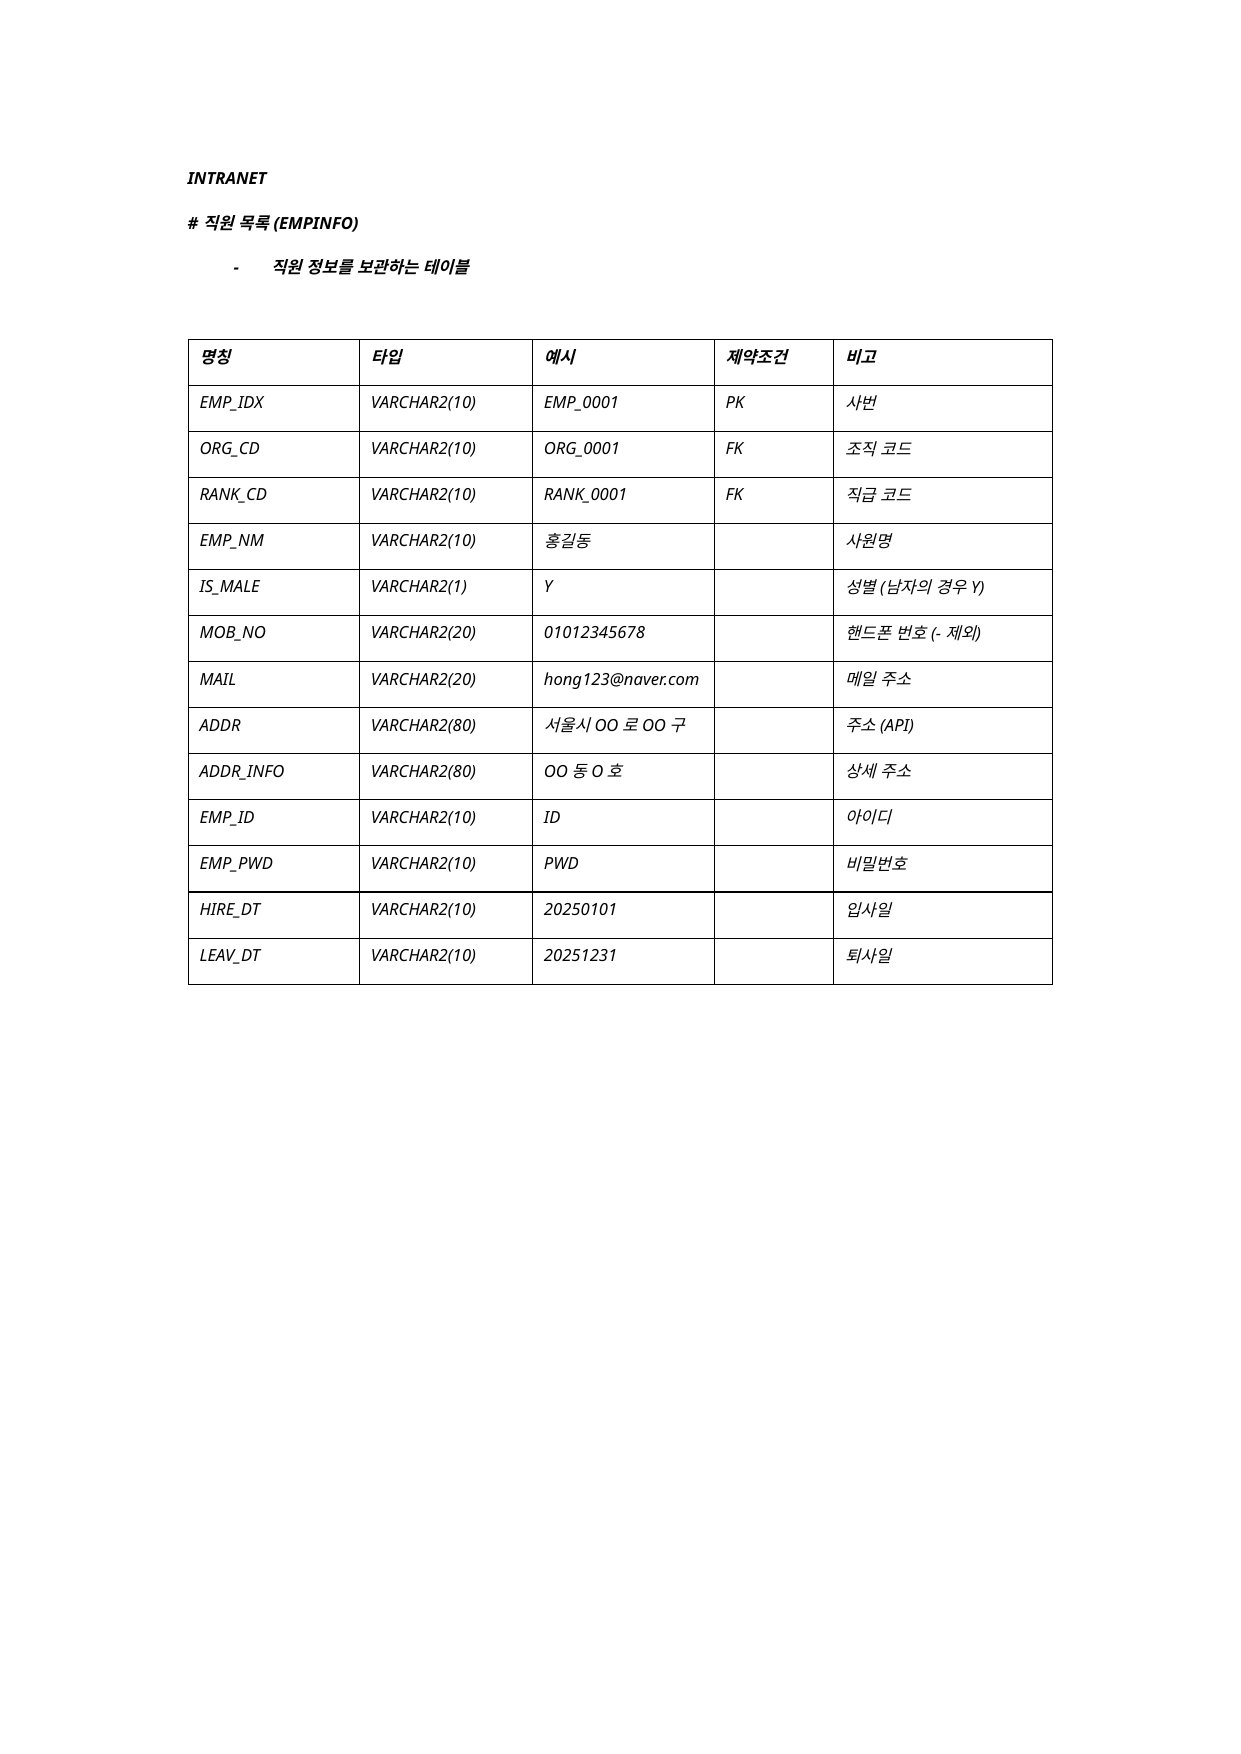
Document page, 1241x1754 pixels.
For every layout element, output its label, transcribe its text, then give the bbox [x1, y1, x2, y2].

table_cell ADDR [189, 708, 359, 753]
table_cell PK [715, 386, 833, 431]
table_cell [715, 800, 833, 845]
table_cell EMP_PWD [189, 846, 359, 891]
table_cell FK [715, 478, 833, 523]
table_cell IS_MALE [189, 570, 359, 615]
table_cell 서울시 OO로 OO구 [533, 708, 714, 753]
text # 직원 목록 (EMPINFO) [187, 206, 1053, 238]
table_cell [715, 570, 833, 615]
table_cell RANK_0001 [533, 478, 714, 523]
table_cell 성별 (남자의 경우 Y) [834, 570, 1052, 615]
table_cell 주소 (API) [834, 708, 1052, 753]
table_cell EMP_0001 [533, 386, 714, 431]
table_cell [715, 939, 833, 983]
table_cell [715, 754, 833, 799]
table_cell VARCHAR2(10) [360, 432, 532, 477]
text INTRANET [187, 162, 1053, 194]
table_cell 홍길동 [533, 524, 714, 569]
table_cell ORG_0001 [533, 432, 714, 477]
table_cell 조직 코드 [834, 432, 1052, 477]
table_cell [715, 524, 833, 569]
table_cell 퇴사일 [834, 939, 1052, 983]
table_cell 20250101 [533, 893, 714, 937]
table_cell VARCHAR2(1) [360, 570, 532, 615]
table_cell 상세 주소 [834, 754, 1052, 799]
table_cell ADDR_INFO [189, 754, 359, 799]
table_cell 메일 주소 [834, 662, 1052, 707]
table_cell 핸드폰 번호 (- 제외) [834, 616, 1052, 661]
table_cell ID [533, 800, 714, 845]
table_cell VARCHAR2(10) [360, 939, 532, 983]
table_cell VARCHAR2(10) [360, 524, 532, 569]
table_cell 사번 [834, 386, 1052, 431]
table_cell FK [715, 432, 833, 477]
table_cell Y [533, 570, 714, 615]
table_cell 직급 코드 [834, 478, 1052, 523]
table_cell VARCHAR2(10) [360, 386, 532, 431]
table_cell MOB_NO [189, 616, 359, 661]
table_cell OO동 O호 [533, 754, 714, 799]
table_cell VARCHAR2(10) [360, 478, 532, 523]
table_cell 아이디 [834, 800, 1052, 845]
table_cell EMP_NM [189, 524, 359, 569]
table_header 제약조건 [715, 340, 833, 385]
table_cell ORG_CD [189, 432, 359, 477]
table_cell VARCHAR2(10) [360, 846, 532, 891]
table_header 명칭 [189, 340, 359, 385]
table_cell EMP_IDX [189, 386, 359, 431]
table_cell [715, 846, 833, 891]
table_cell [715, 708, 833, 753]
table_header 예시 [533, 340, 714, 385]
table_cell HIRE_DT [189, 893, 359, 937]
table_cell VARCHAR2(80) [360, 754, 532, 799]
table_cell 입사일 [834, 893, 1052, 937]
table_cell VARCHAR2(20) [360, 616, 532, 661]
list 직원 정보를 보관하는 테이블 [233, 250, 1053, 283]
table_cell VARCHAR2(20) [360, 662, 532, 707]
table_cell VARCHAR2(10) [360, 800, 532, 845]
table_cell VARCHAR2(10) [360, 893, 532, 937]
table_cell 비밀번호 [834, 846, 1052, 891]
table_cell 01012345678 [533, 616, 714, 661]
table_cell hong123@naver.com [533, 662, 714, 707]
table_cell [715, 893, 833, 937]
table_cell 20251231 [533, 939, 714, 983]
table_cell RANK_CD [189, 478, 359, 523]
table_cell MAIL [189, 662, 359, 707]
table_cell LEAV_DT [189, 939, 359, 983]
table_cell [715, 662, 833, 707]
table_cell PWD [533, 846, 714, 891]
table_cell VARCHAR2(80) [360, 708, 532, 753]
table_cell 사원명 [834, 524, 1052, 569]
table_cell [715, 616, 833, 661]
table_header 비고 [834, 340, 1052, 385]
table_cell EMP_ID [189, 800, 359, 845]
table_header 타입 [360, 340, 532, 385]
